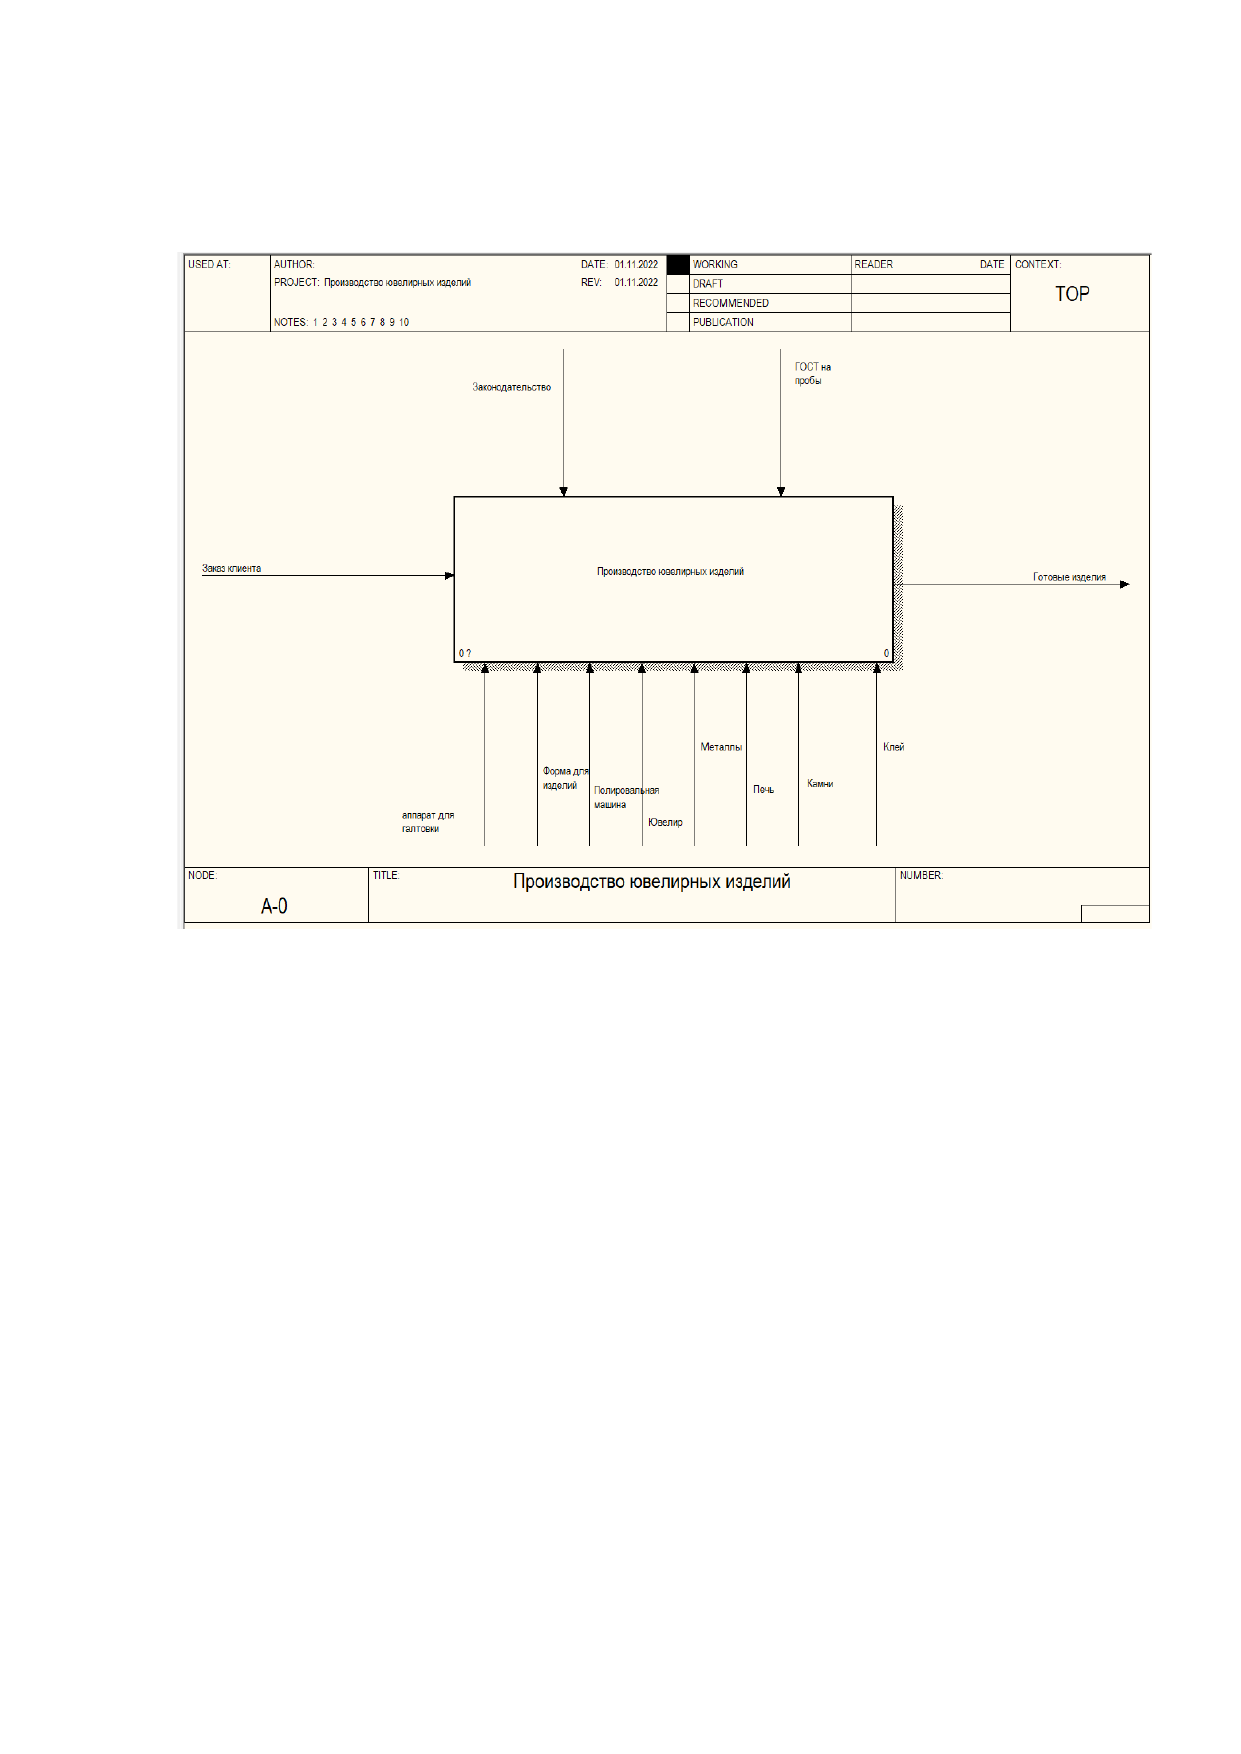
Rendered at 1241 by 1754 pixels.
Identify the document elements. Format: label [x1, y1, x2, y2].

picture [177, 252, 1152, 929]
